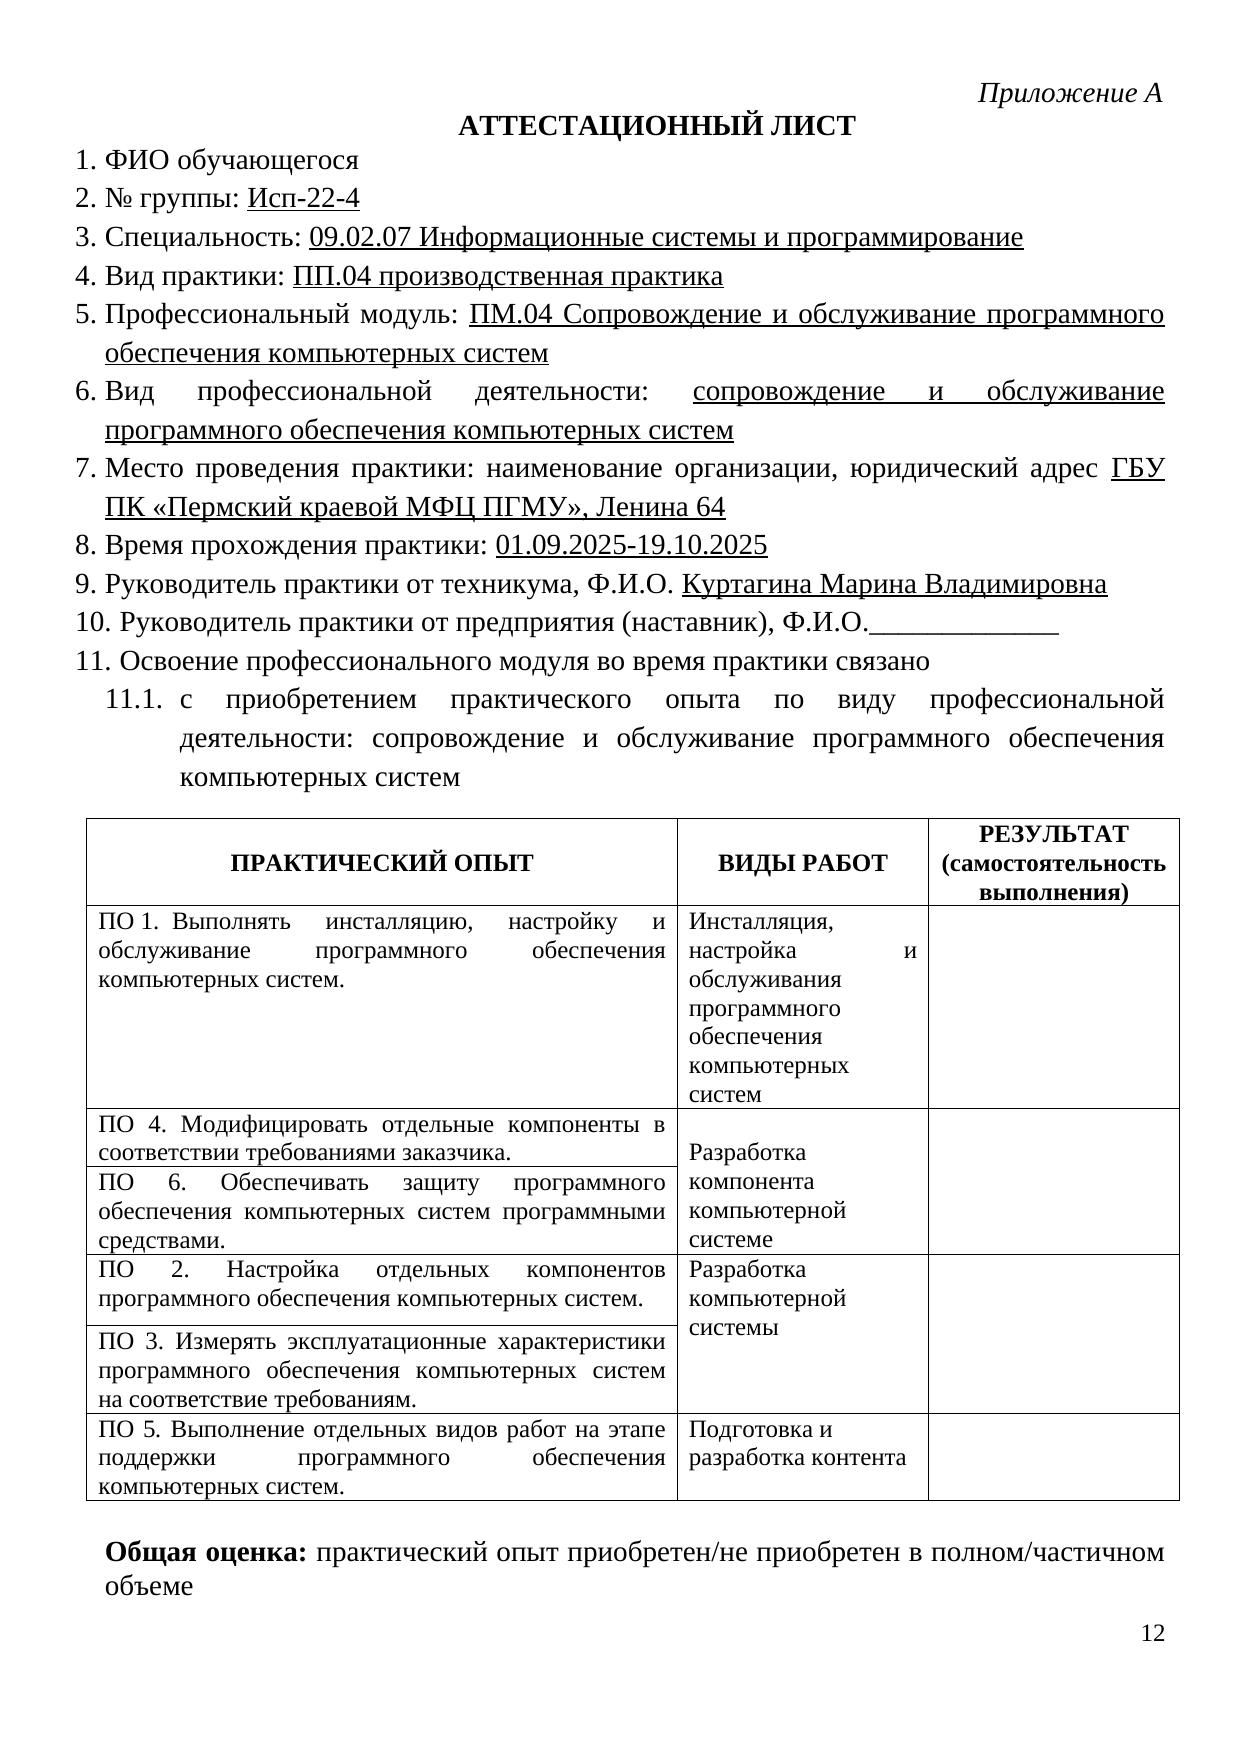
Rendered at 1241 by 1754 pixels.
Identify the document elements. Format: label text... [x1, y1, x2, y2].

table_cell [929, 906, 1179, 1108]
table_cell Инсталляция, настройка и обслуживания программного обеспечения компьютерных систем [678, 906, 928, 1108]
table_cell ПО 3. Измерять эксплуатационные характеристики программного обеспечения компьютерных систем на соответствие требованиям. [87, 1326, 677, 1413]
text Приложение А [75, 75, 1165, 108]
table_cell Подготовка и разработка контента [678, 1414, 928, 1500]
list Руководитель практики от техникума, Ф.И.О. Куртагина Марина Владимировна [75, 566, 1165, 599]
table_cell ПО 2. Настройка отдельных компонентов программного обеспечения компьютерных систем. [87, 1255, 677, 1325]
table_cell ПО 5. Выполнение отдельных видов работ на этапе поддержки программного обеспечения компьютерных систем. [87, 1414, 677, 1500]
table_cell [929, 1109, 1179, 1253]
list Освоение профессионального модуля во время практики связано [75, 643, 1165, 677]
list ФИО обучающегося [75, 142, 1165, 176]
table_header ПРАКТИЧЕСКИЙ ОПЫТ [87, 819, 677, 905]
list Вид практики: ПП.04 производственная практика [75, 258, 1165, 291]
text Общая оценка: практический опыт приобретен/не приобретен в полном/частичном объеме [104, 1534, 1165, 1602]
table_cell Выполнять инсталляцию, настройку и обслуживание программного обеспечения компьютерных систем. [87, 906, 677, 1108]
list Специальность: 09.02.07 Информационные системы и программирование [75, 219, 1165, 253]
text АТТЕСТАЦИОННЫЙ ЛИСТ [75, 108, 1165, 142]
list с приобретением практического опыта по виду профессиональной деятельности: сопровождение и обслуживание программного обеспечения компьютерных систем [104, 682, 1165, 792]
list Профессиональный модуль: ПМ.04 Сопровождение и обслуживание программного обеспечения компьютерных систем [75, 296, 1165, 368]
table_cell [929, 1255, 1179, 1413]
table_cell [929, 1414, 1179, 1500]
table_cell Разработка компьютерной системы [678, 1255, 928, 1413]
table_cell ПО 6. Обеспечивать защиту программного обеспечения компьютерных систем программными средствами. [87, 1167, 677, 1253]
list Время прохождения практики: 01.09.2025-19.10.2025 [75, 527, 1165, 561]
list Место проведения практики: наименование организации, юридический адрес ГБУ ПК «Пермский краевой МФЦ ПГМУ», Ленина 64 [75, 450, 1165, 522]
table_cell Разработка компонента компьютерной системе [678, 1109, 928, 1253]
list Вид профессиональной деятельности: сопровождение и обслуживание программного обеспечения компьютерных систем [75, 373, 1165, 445]
list № группы: Исп-22-4 [75, 181, 1165, 214]
table_header ВИДЫ РАБОТ [678, 819, 928, 905]
table_cell ПО 4. Модифицировать отдельные компоненты в соответствии требованиями заказчика. [87, 1109, 677, 1166]
list Руководитель практики от предприятия (наставник), Ф.И.О._____________ [75, 604, 1165, 638]
table_header РЕЗУЛЬТАТ (самостоятельность выполнения) [929, 819, 1179, 905]
